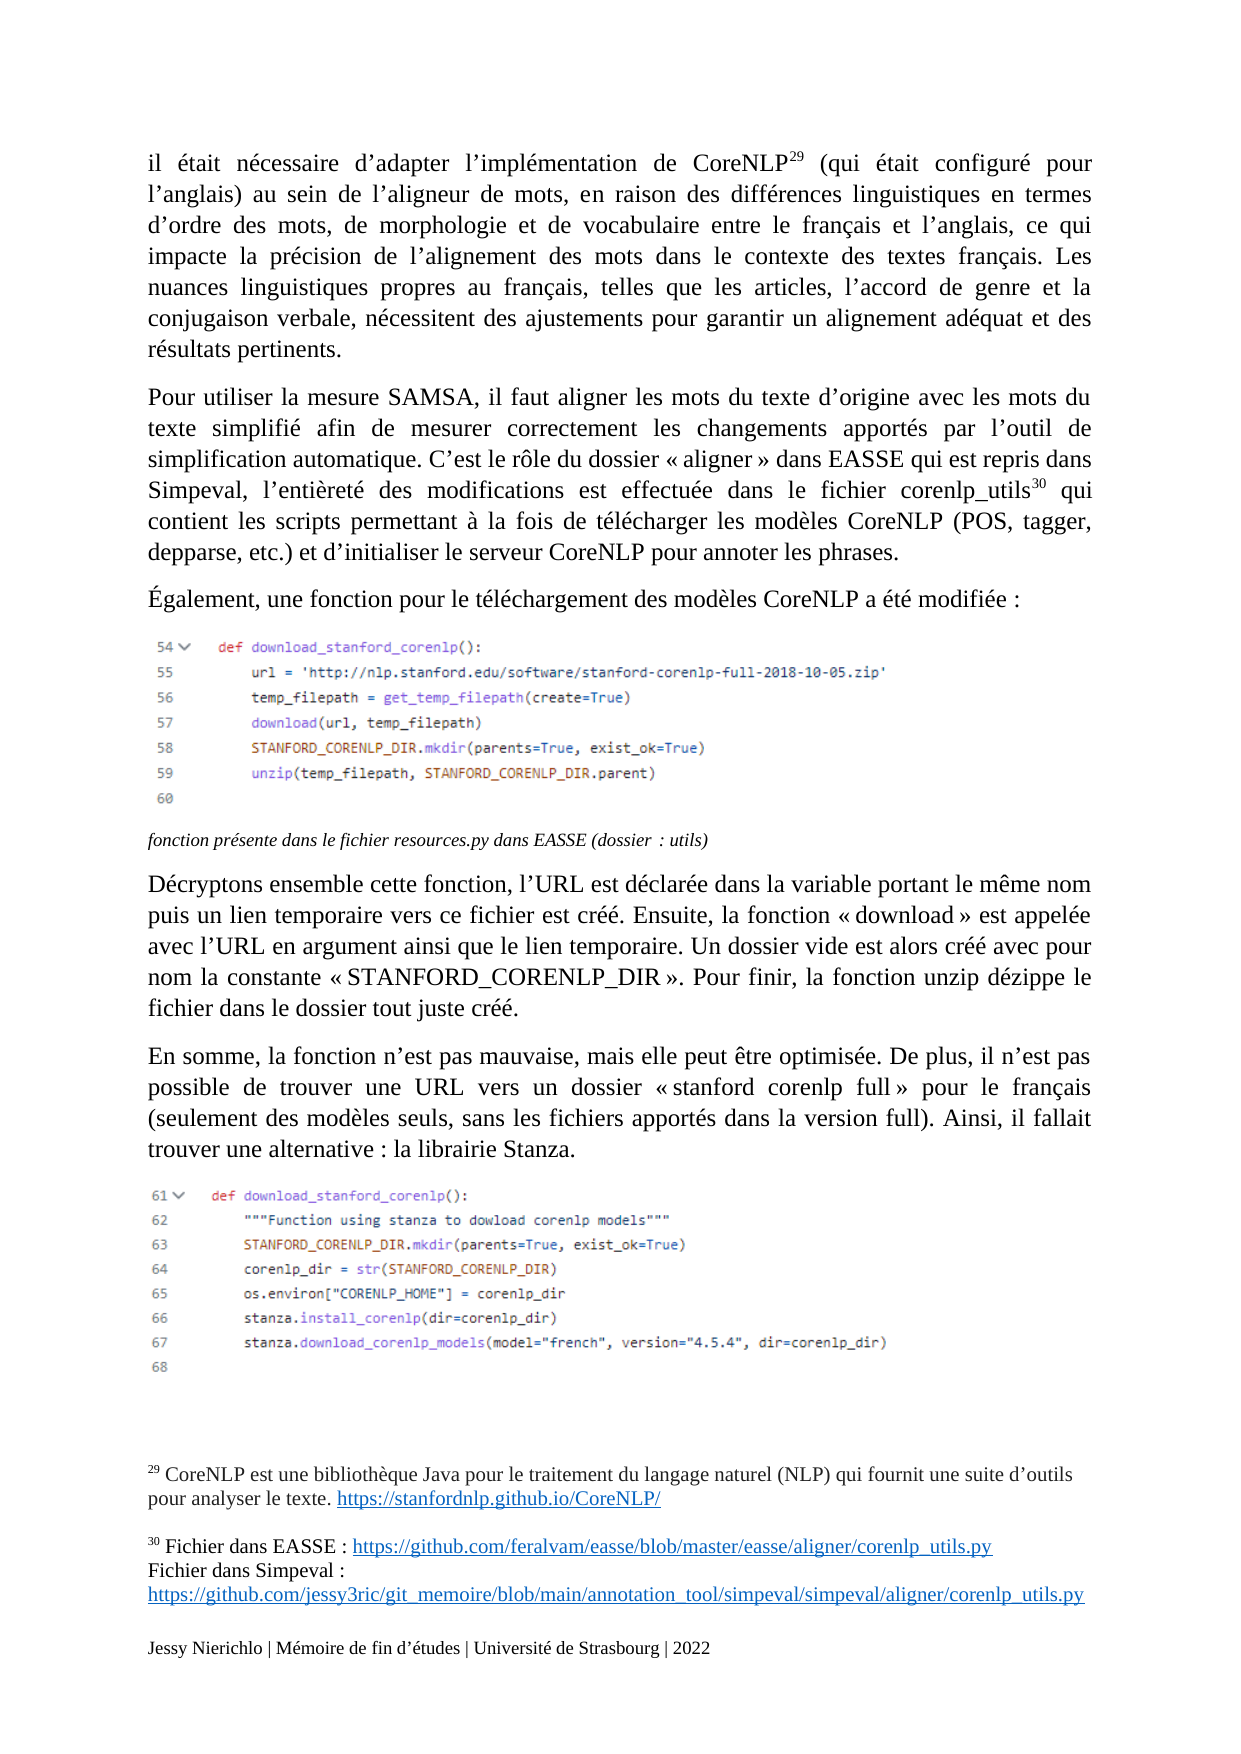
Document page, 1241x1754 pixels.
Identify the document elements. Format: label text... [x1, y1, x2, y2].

picture [147, 1181, 898, 1378]
picture [147, 632, 898, 811]
text Pour utiliser la mesure SAMSA, il faut aligner les mots du texte d’origine avec les mots du texte simplifié afin de mesurer correctement les changements apportés par l’outil de simplification automatique. C’est le rôle du dossier « aligner » dans EASSE qui est repris dans Simpeval, l’entièreté des modifications est effectuée dans le fichier corenlp_utils qui contient les scripts permettant à la fois de télécharger les modèles CoreNLP (POS, tagger, depparse, etc.) et d’initialiser le serveur CoreNLP pour annoter les phrases. [148, 382, 1093, 566]
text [148, 148, 1093, 363]
text En somme, la fonction n’est pas mauvaise, mais elle peut être optimisée. De plus, il n’est pas possible de trouver une URL vers un dossier « stanford corenlp full » pour le français (seulement des modèles seuls, sans les fichiers apportés dans la version full). Ainsi, il fallait trouver une alternative : la librairie Stanza. [148, 1041, 1093, 1163]
text Également, une fonction pour le téléchargement des modèles CoreNLP a été modifiée : [148, 584, 1093, 613]
text Décryptons ensemble cette fonction, l’URL est déclarée dans la variable portant le même nom puis un lien temporaire vers ce fichier est créé. Ensuite, la fonction « download » est appelée avec l’URL en argument ainsi que le lien temporaire. Un dossier vide est alors créé avec pour nom la constante « STANFORD_CORENLP_DIR ». Pour finir, la fonction unzip dézippe le fichier dans le dossier tout juste créé. [148, 869, 1093, 1022]
text fonction présente dans le fichier resources.py dans EASSE (dossier : utils) [148, 829, 1093, 851]
